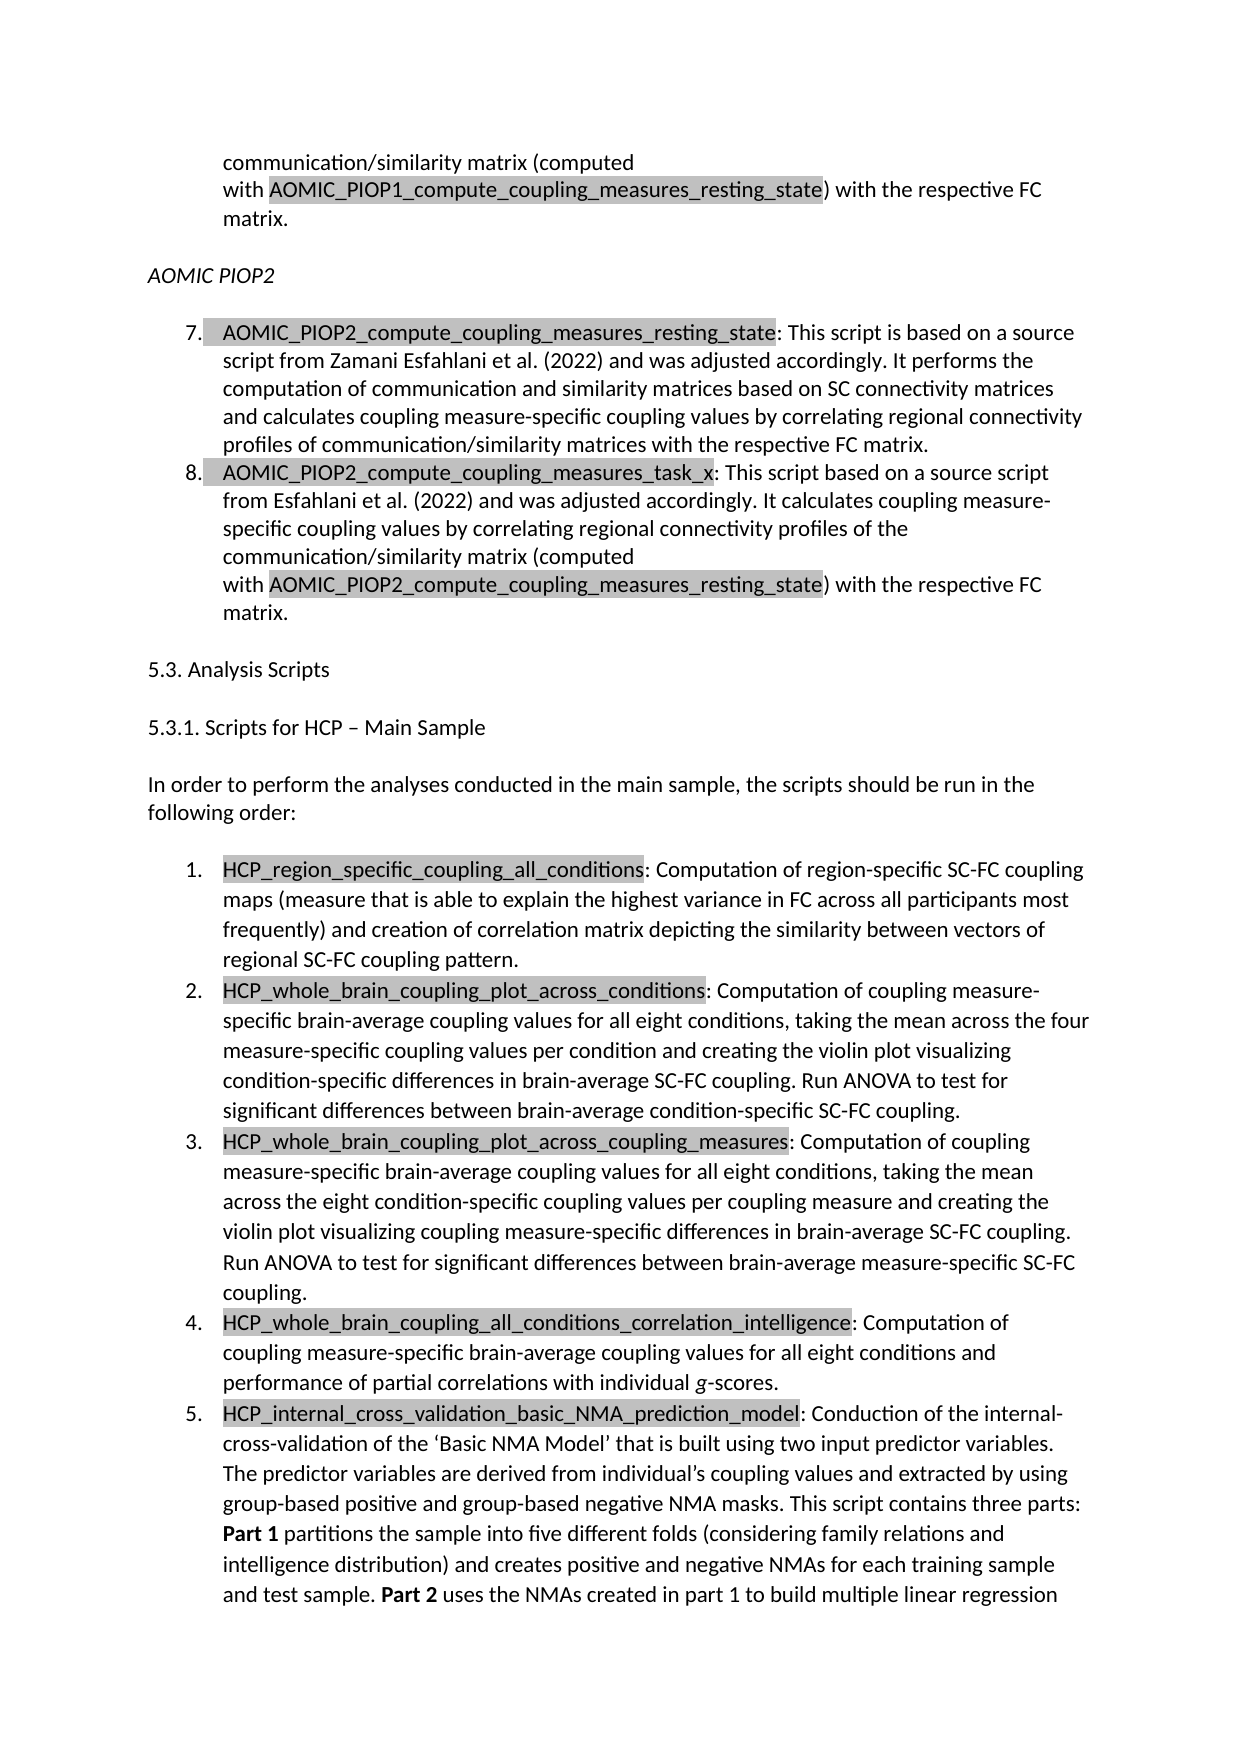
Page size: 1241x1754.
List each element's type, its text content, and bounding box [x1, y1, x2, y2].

list AOMIC_PIOP2_compute_coupling_measures_resting_state: This script is based on a source script from Zamani Esfahlani et al. (2022) and was adjusted accordingly. It performs the computation of communication and similarity matrices based on SC connectivity matrices and calculates coupling measure-specific coupling values by correlating regional connectivity profiles of communication/similarity matrices with the respective FC matrix. [185, 318, 1093, 458]
list HCP_region_specific_coupling_all_conditions: Computation of region-specific SC-FC coupling maps (measure that is able to explain the highest variance in FC across all participants most frequently) and creation of correlation matrix depicting the similarity between vectors of regional SC-FC coupling pattern. [185, 855, 1093, 974]
text 5.3.1. Scripts for HCP – Main Sample [148, 713, 1093, 741]
text 5.3. Analysis Scripts [148, 655, 1093, 683]
text AOMIC PIOP2 [148, 261, 1093, 289]
list HCP_whole_brain_coupling_plot_across_conditions: Computation of coupling measure-specific brain-average coupling values for all eight conditions, taking the mean across the four measure-specific coupling values per condition and creating the violin plot visualizing condition-specific differences in brain-average SC-FC coupling. Run ANOVA to test for significant differences between brain-average condition-specific SC-FC coupling. [185, 976, 1093, 1125]
list HCP_whole_brain_coupling_all_conditions_correlation_intelligence: Computation of coupling measure-specific brain-average coupling values for all eight conditions and performance of partial correlations with individual g-scores. [185, 1308, 1093, 1397]
list HCP_whole_brain_coupling_plot_across_coupling_measures: Computation of coupling measure-specific brain-average coupling values for all eight conditions, taking the mean across the eight condition-specific coupling values per coupling measure and creating the violin plot visualizing coupling measure-specific differences in brain-average SC-FC coupling. Run ANOVA to test for significant differences between brain-average measure-specific SC-FC coupling. [185, 1127, 1093, 1306]
text In order to perform the analyses conducted in the main sample, the scripts should be run in the following order: [148, 770, 1093, 826]
list AOMIC_PIOP2_compute_coupling_measures_task_x: This script based on a source script from Esfahlani et al. (2022) and was adjusted accordingly. It calculates coupling measure-specific coupling values by correlating regional connectivity profiles of the communication/similarity matrix (computed with AOMIC_PIOP2_compute_coupling_measures_resting_state) with the respective FC matrix. [185, 458, 1093, 626]
